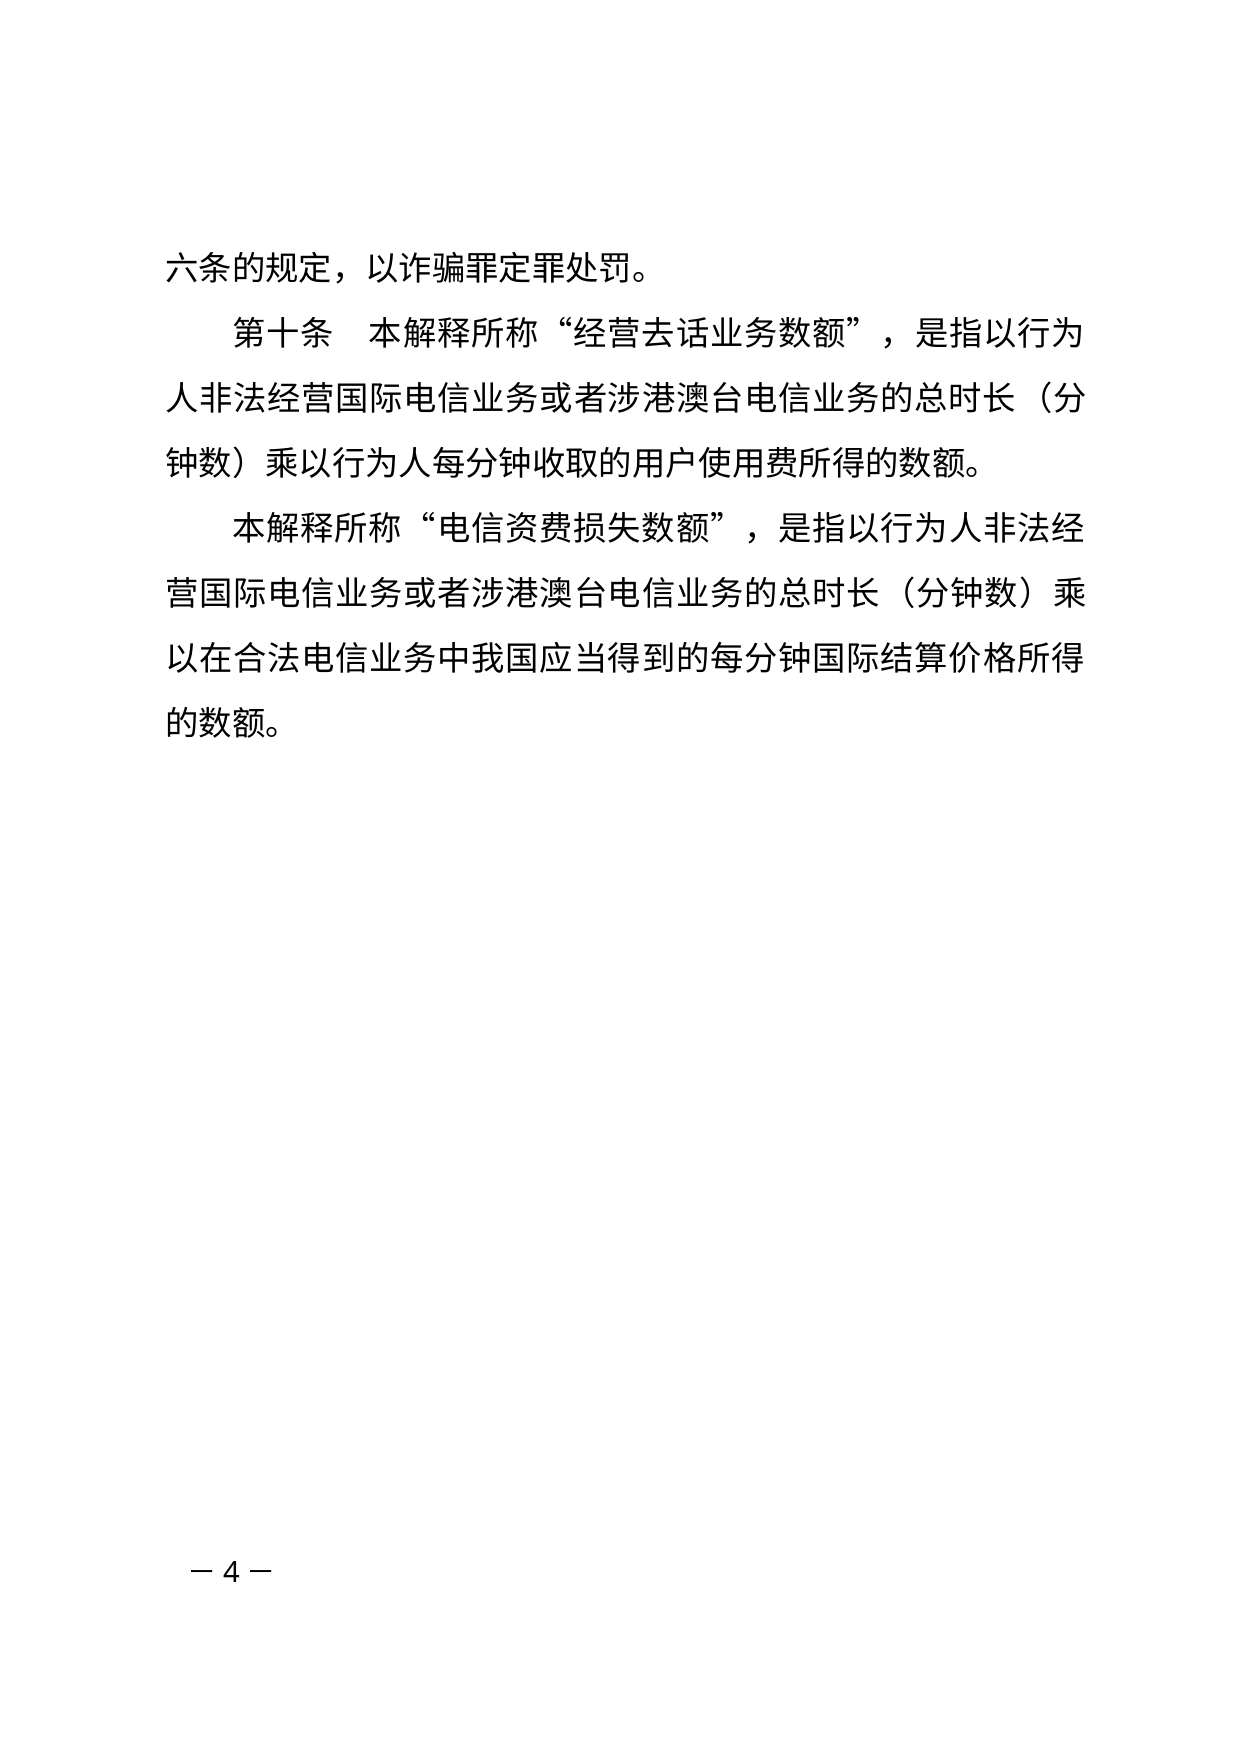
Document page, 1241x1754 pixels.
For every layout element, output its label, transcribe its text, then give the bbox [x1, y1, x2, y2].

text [165, 233, 1087, 298]
text 第十条 本解释所称“经营去话业务数额”，是指以行为人非法经营国际电信业务或者涉港澳台电信业务的总时长（分钟数）乘以行为人每分钟收取的用户使用费所得的数额。 [165, 298, 1087, 493]
text 本解释所称“电信资费损失数额”，是指以行为人非法经营国际电信业务或者涉港澳台电信业务的总时长（分钟数）乘以在合法电信业务中我国应当得到的每分钟国际结算价格所得的数额。 [165, 493, 1087, 753]
